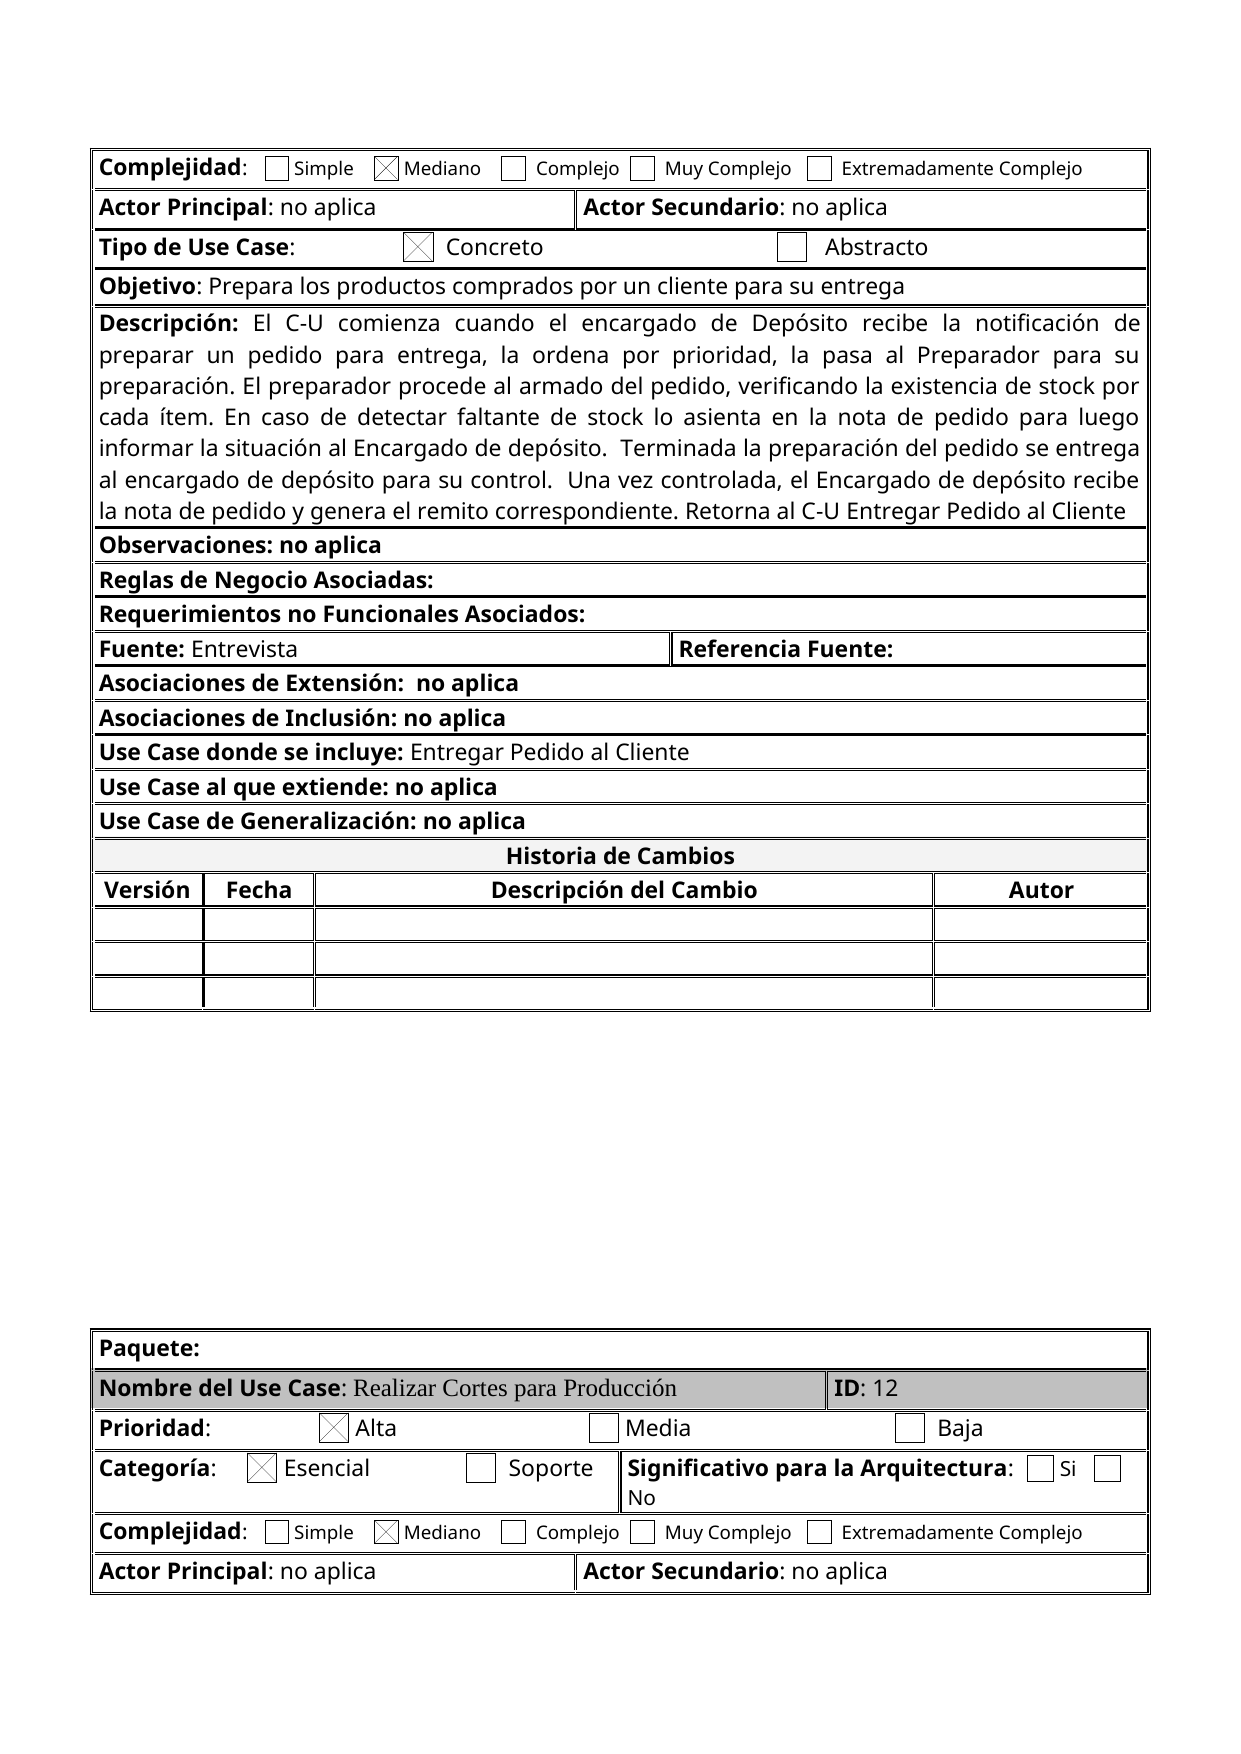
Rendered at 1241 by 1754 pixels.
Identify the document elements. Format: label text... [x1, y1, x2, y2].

table_cell Autor [934, 871, 1149, 905]
table_cell Reglas de Negocio Asociadas: [91, 561, 1149, 595]
table_cell [91, 940, 203, 974]
table_cell [934, 940, 1149, 974]
table_cell Actor Secundario: no aplica [576, 188, 1149, 228]
table_cell [205, 909, 313, 940]
table_cell Tipo de Use Case: Concreto Abstracto [91, 228, 1149, 267]
table_cell [203, 978, 315, 1009]
table_cell [93, 974, 203, 1009]
table_cell Referencia Fuente: [673, 630, 1148, 664]
table_cell ID: 12 [828, 1368, 1148, 1408]
table_cell Fecha [205, 874, 313, 905]
table_cell Prioridad: Alta Media Baja [93, 1409, 1148, 1448]
table_header Paquete: [93, 1332, 1147, 1368]
table_cell Significativo para la Arquitectura: Si No [622, 1449, 1148, 1511]
table_cell [316, 943, 932, 974]
table_cell Actor Principal: no aplica [91, 1552, 576, 1592]
table_cell Actor Principal: no aplica [91, 188, 576, 228]
table_cell Historia de Cambios [93, 836, 1148, 871]
table_cell Use Case de Generalización: no aplica [91, 802, 1149, 836]
table_cell Descripción del Cambio [316, 874, 932, 905]
table_cell [935, 905, 1148, 940]
table_cell Use Case al que extiende: no aplica [93, 768, 1148, 802]
table_cell Objetivo: Prepara los productos comprados por un cliente para su entrega [93, 267, 1147, 304]
table_cell [934, 974, 1148, 1009]
table_cell Asociaciones de Inclusión: no aplica [93, 699, 1148, 733]
table_cell [93, 905, 202, 940]
table_cell Versión [91, 871, 203, 905]
table_cell Asociaciones de Extensión: no aplica [93, 664, 1147, 698]
table_cell Requerimientos no Funcionales Asociados: [93, 595, 1147, 629]
table_cell Use Case donde se incluye: Entregar Pedido al Cliente [91, 733, 1149, 767]
table_cell Categoría: Esencial Soporte [93, 1449, 618, 1511]
table_cell Fuente: Entrevista [93, 630, 669, 664]
table_cell Nombre del Use Case: Realizar Cortes para Producción [93, 1368, 825, 1408]
table_cell [316, 909, 932, 940]
table_cell Complejidad: Simple Mediano Complejo Muy Complejo Extremadamente Complejo [93, 1511, 1148, 1552]
table_cell Actor Secundario: no aplica [576, 1552, 1149, 1592]
table_cell Observaciones: no aplica [93, 526, 1147, 561]
table_cell Descripción: El C-U comienza cuando el encargado de Depósito recibe la notificación de preparar un pedido para entrega, la ordena por prioridad, la pasa al Preparador para su preparación. El preparador procede al armado del pedido, verificando la existencia de stock por cada ítem. En caso de detectar faltante de stock lo asienta en la nota de pedido para luego informar la situación al Encargado de depósito. Terminada la preparación del pedido se entrega al encargado de depósito para su control. Una vez controlada, el Encargado de depósito recibe la nota de pedido y genera el remito correspondiente. Retorna al C-U Entregar Pedido al Cliente [93, 304, 1148, 526]
table_cell [315, 978, 934, 1009]
table_cell [205, 943, 313, 974]
table_cell Complejidad: Simple Mediano Complejo Muy Complejo Extremadamente Complejo [93, 151, 1147, 188]
